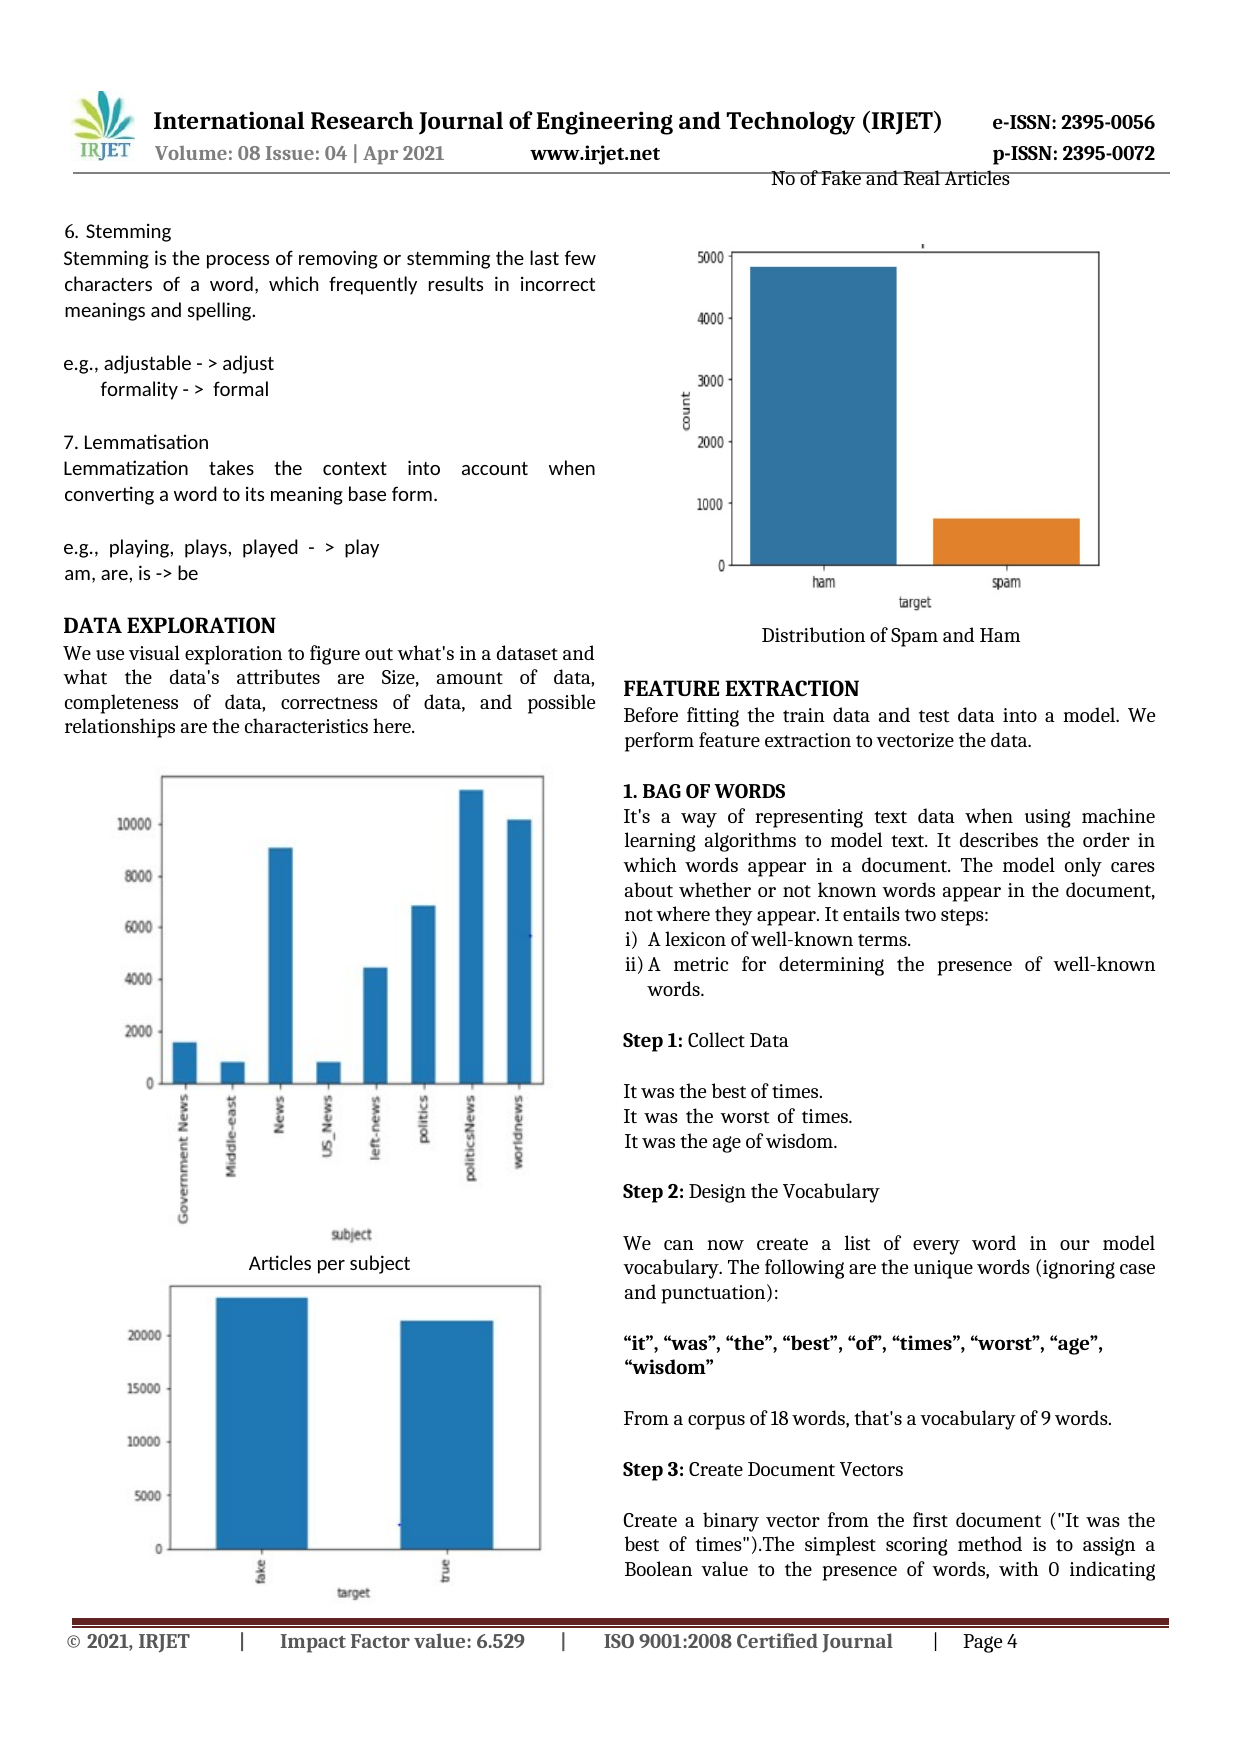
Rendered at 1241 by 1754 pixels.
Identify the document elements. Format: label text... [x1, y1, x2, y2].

text Step 1: Collect Data [623, 1029, 1156, 1053]
text No of Fake and Real Articles [625, 167, 1156, 191]
text 7. Lemmatisation [63, 429, 597, 454]
text It was the best of times. [623, 1079, 1156, 1103]
subtitle FEATURE EXTRACTION [623, 676, 1156, 702]
subtitle 1. BAG OF WORDS [623, 779, 1156, 803]
text We use visual exploration to figure out what's in a dataset and what the data's attributes are Size, amount of data, completeness of data, correctness of data, and possible relationships are the characteristics here. [63, 641, 596, 739]
text It's a way of representing text data when using machine learning algorithms to model text. It describes the order in which words appear in a document. The model only cares about whether or not known words appear in the document, not where they appear. It entails two steps: [623, 804, 1156, 927]
text Articles per subject [64, 1250, 595, 1276]
text It was the worst of times. It was the age of wisdom. [623, 1105, 853, 1153]
list A metric for determining the presence of well-known words. [625, 953, 1156, 1002]
text Distribution of Spam and Ham [625, 624, 1158, 648]
text From a corpus of 18 words, that's a vocabulary of 9 words. [623, 1407, 1156, 1431]
list Stemming [64, 219, 596, 244]
subtitle “it”, “was”, “the”, “best”, “of”, “times”, “worst”, “age”, “wisdom” [623, 1331, 1156, 1380]
picture [668, 244, 1112, 622]
picture [115, 1277, 552, 1604]
text Stemming is the process of removing or stemming the last few characters of a word, which frequently results in incorrect meanings and spelling. [63, 245, 597, 323]
subtitle DATA EXPLORATION [63, 613, 595, 639]
text e.g., playing, plays, played - > play am, are, is -> be [63, 534, 380, 586]
picture [70, 91, 135, 161]
text formality - > formal [63, 377, 597, 402]
text Lemmatization takes the context into account when converting a word to its meaning base form. [63, 456, 597, 507]
text Before fitting the train data and test data into a model. We perform feature extraction to vectorize the data. [623, 704, 1156, 753]
list A lexicon of well-known terms. [625, 928, 1156, 952]
text Step 3: Create Document Vectors [623, 1458, 1156, 1482]
text We can now create a list of every word in our model vocabulary. The following are the unique words (ignoring case and punctuation): [623, 1231, 1156, 1304]
picture [109, 765, 556, 1249]
text Step 2: Design the Vocabulary [623, 1180, 1156, 1204]
text e.g., adjustable - > adjust [63, 350, 597, 375]
